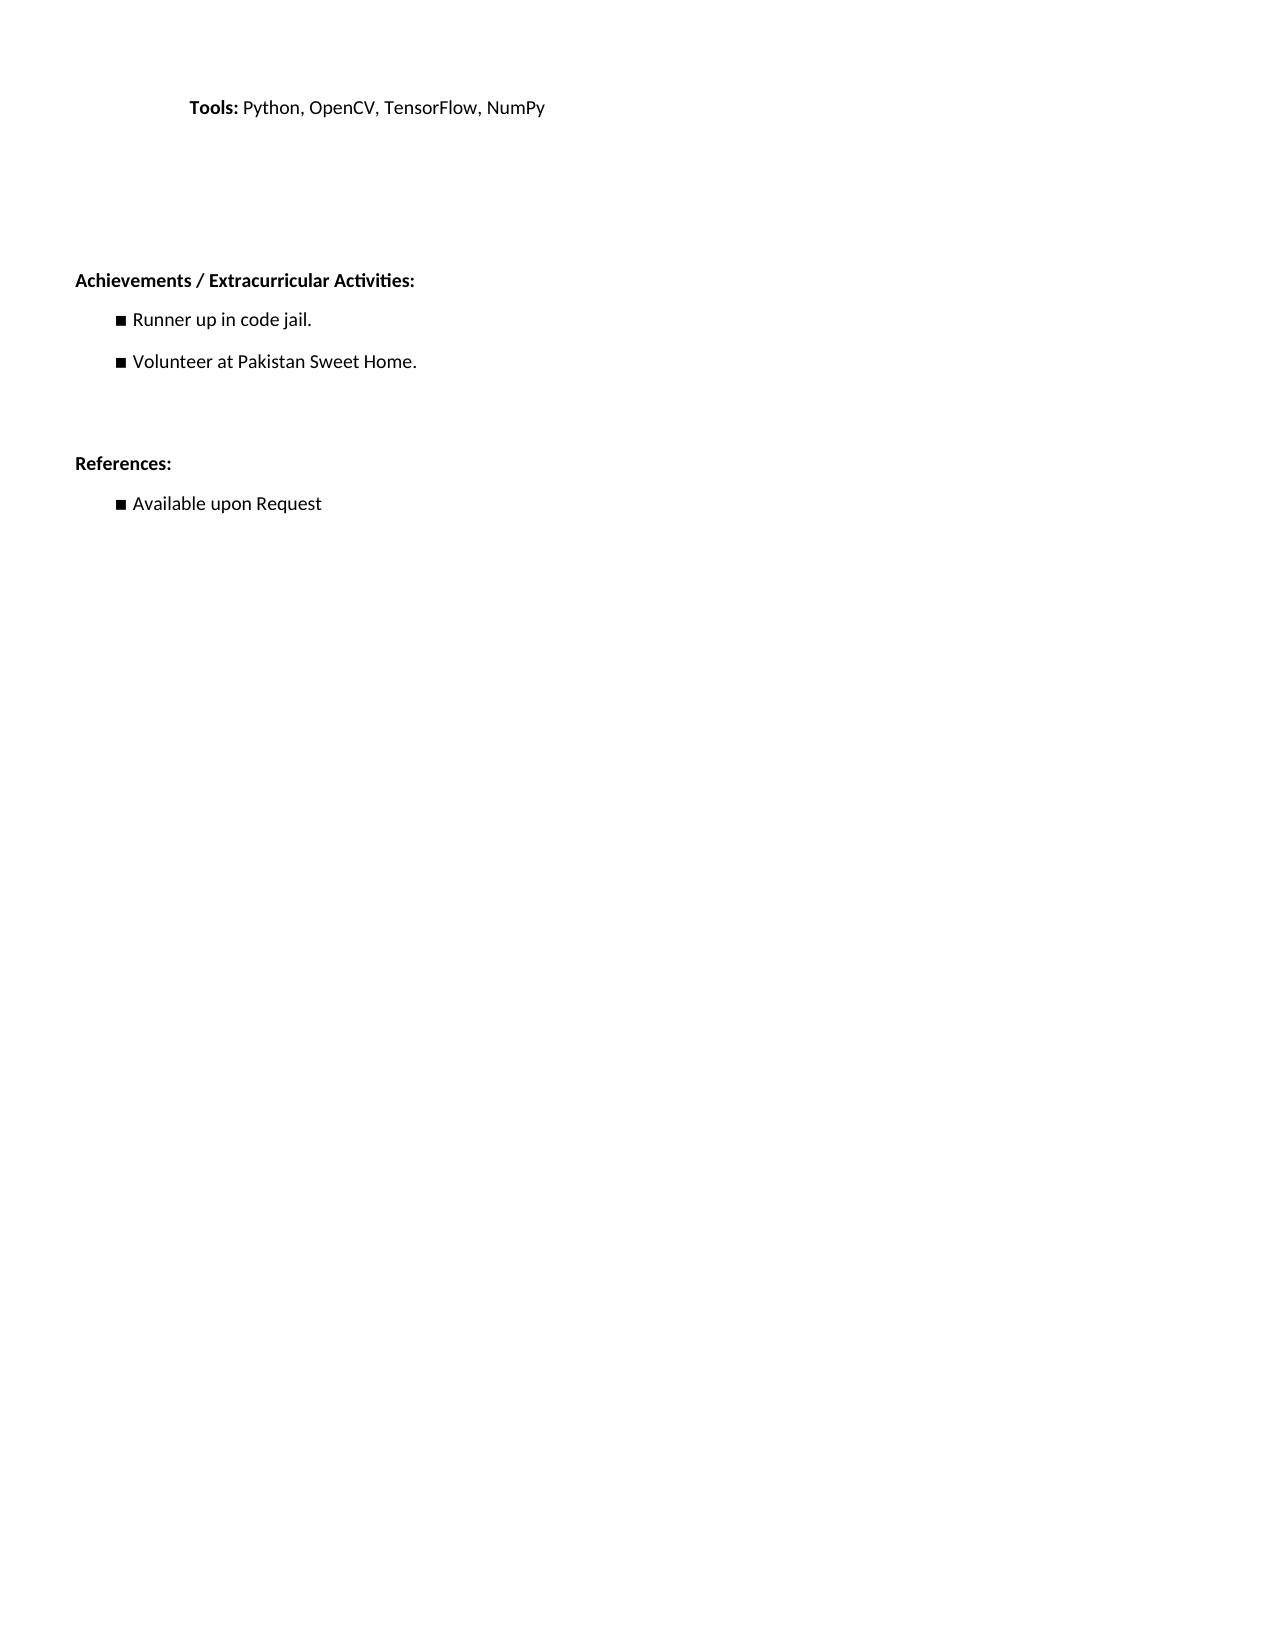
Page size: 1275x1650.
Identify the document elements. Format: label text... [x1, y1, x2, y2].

text Achievements / Extracurricular Activities: [75, 268, 1188, 293]
text References: [75, 452, 1188, 476]
text Tools: Python, OpenCV, TensorFlow, NumPy [189, 95, 1188, 119]
text ▪ Available upon Request [114, 481, 1188, 521]
text ▪ Volunteer at Pakistan Sweet Home. [114, 339, 1188, 380]
text ▪ Runner up in code jail. [114, 298, 1188, 338]
